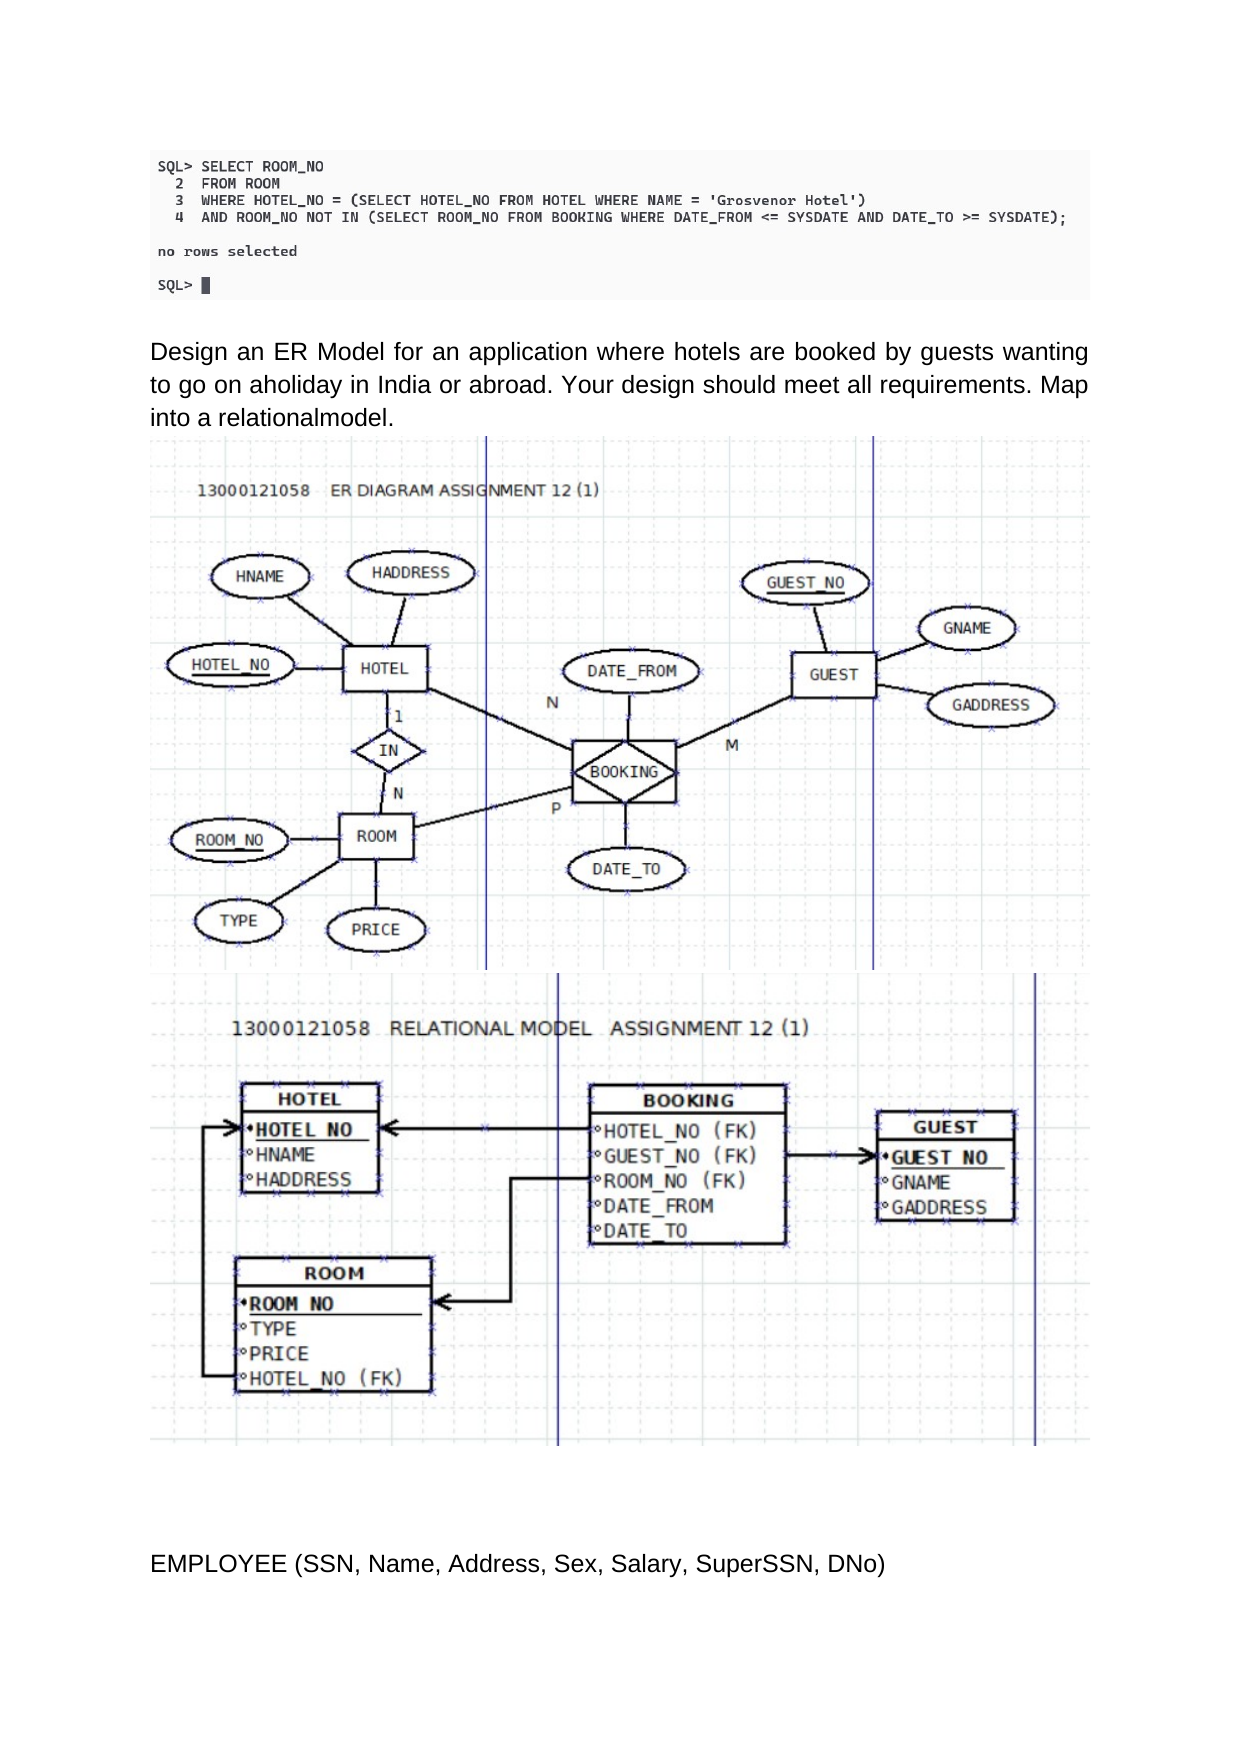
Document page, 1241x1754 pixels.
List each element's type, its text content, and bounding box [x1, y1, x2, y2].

text Design an ER Model for an application where hotels are booked by guests wanting to go on aholiday in India or abroad. Your design should meet all requirements. Map into a relationalmodel. [150, 337, 1090, 432]
picture [150, 436, 1091, 970]
text EMPLOYEE (SSN, Name, Address, Sex, Salary, SuperSSN, DNo) [150, 1549, 1090, 1578]
picture [150, 973, 1091, 1446]
picture [150, 150, 1091, 300]
